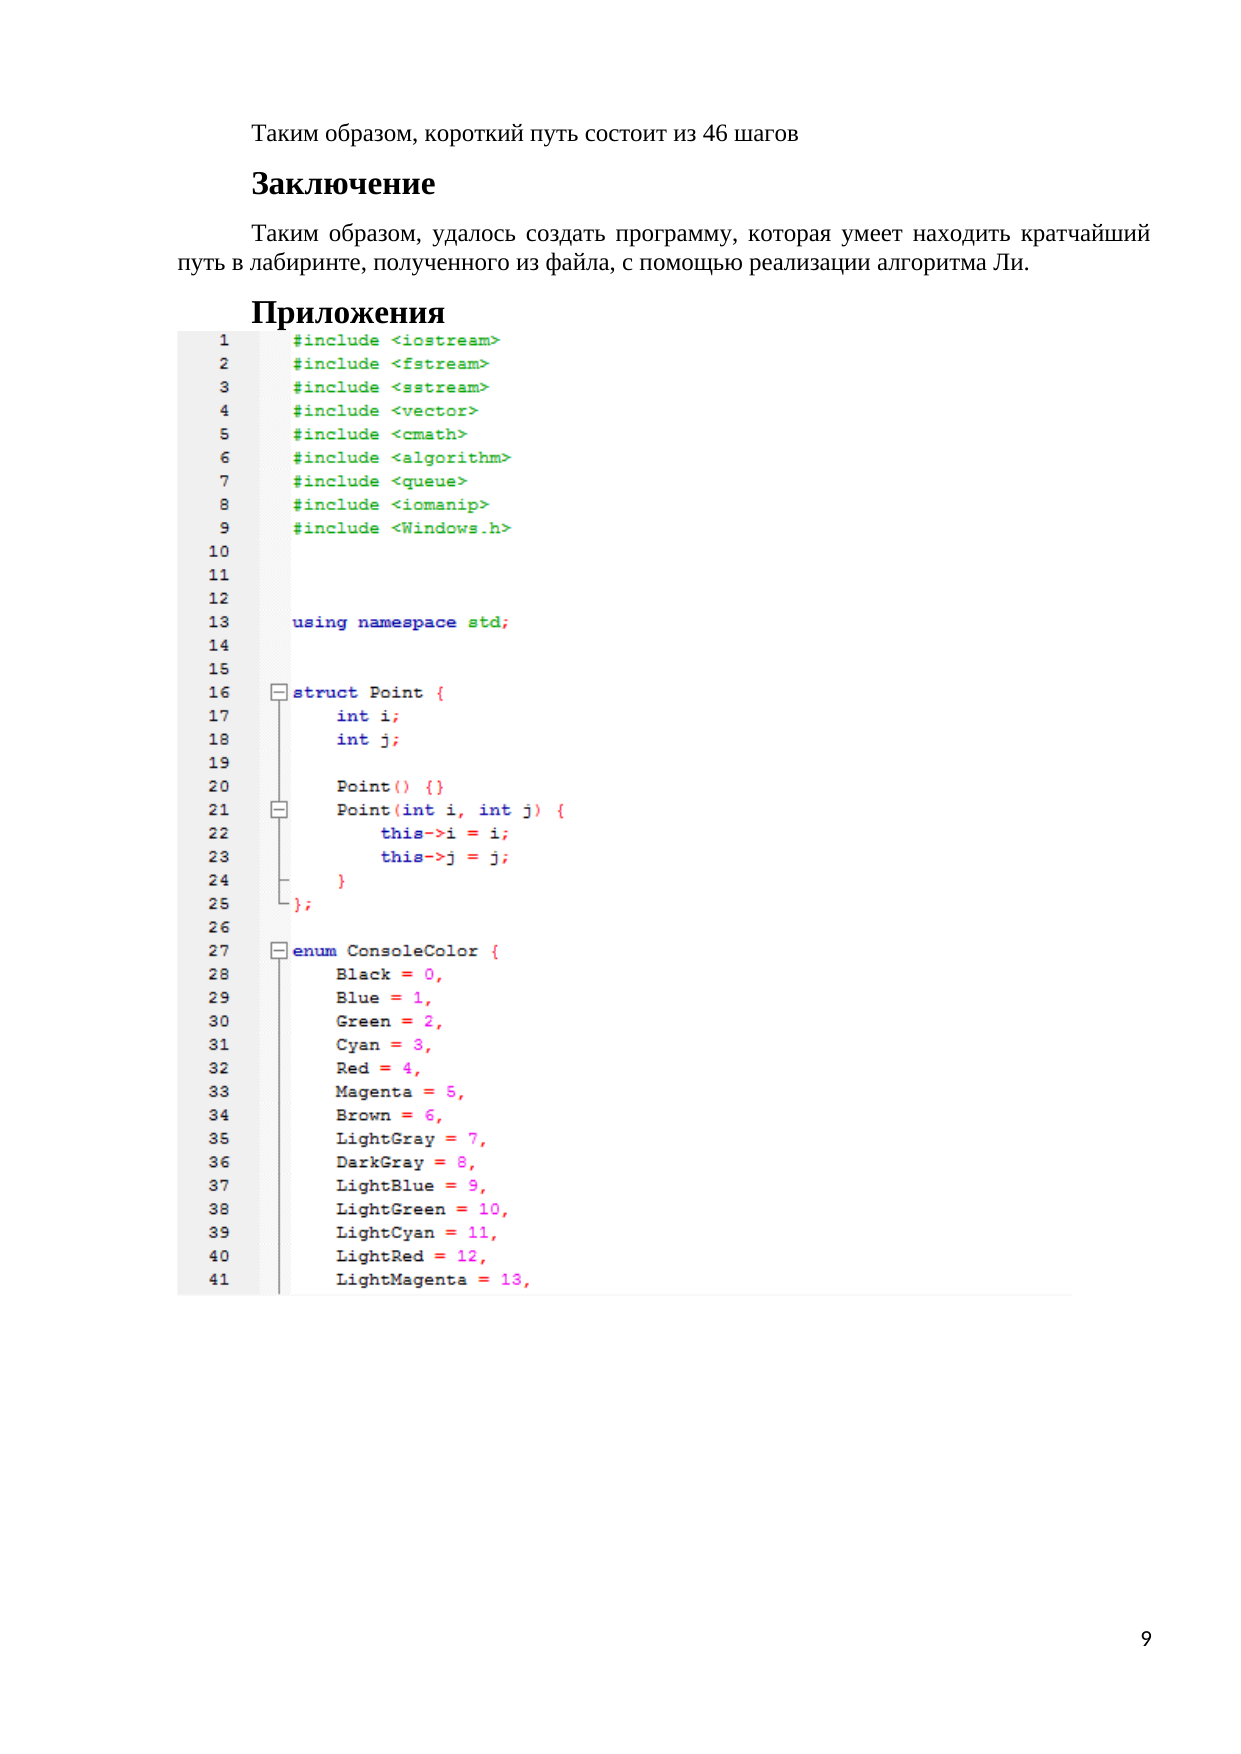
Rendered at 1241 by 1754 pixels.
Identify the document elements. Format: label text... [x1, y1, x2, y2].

text Таким образом, короткий путь состоит из 46 шагов [177, 118, 1152, 147]
text Заключение [177, 163, 1152, 202]
picture [177, 331, 1073, 1296]
text Таким образом, удалось создать программу, которая умеет находить кратчайший путь в лабиринте, полученного из файла, с помощью реализации алгоритма Ли. [177, 218, 1152, 276]
